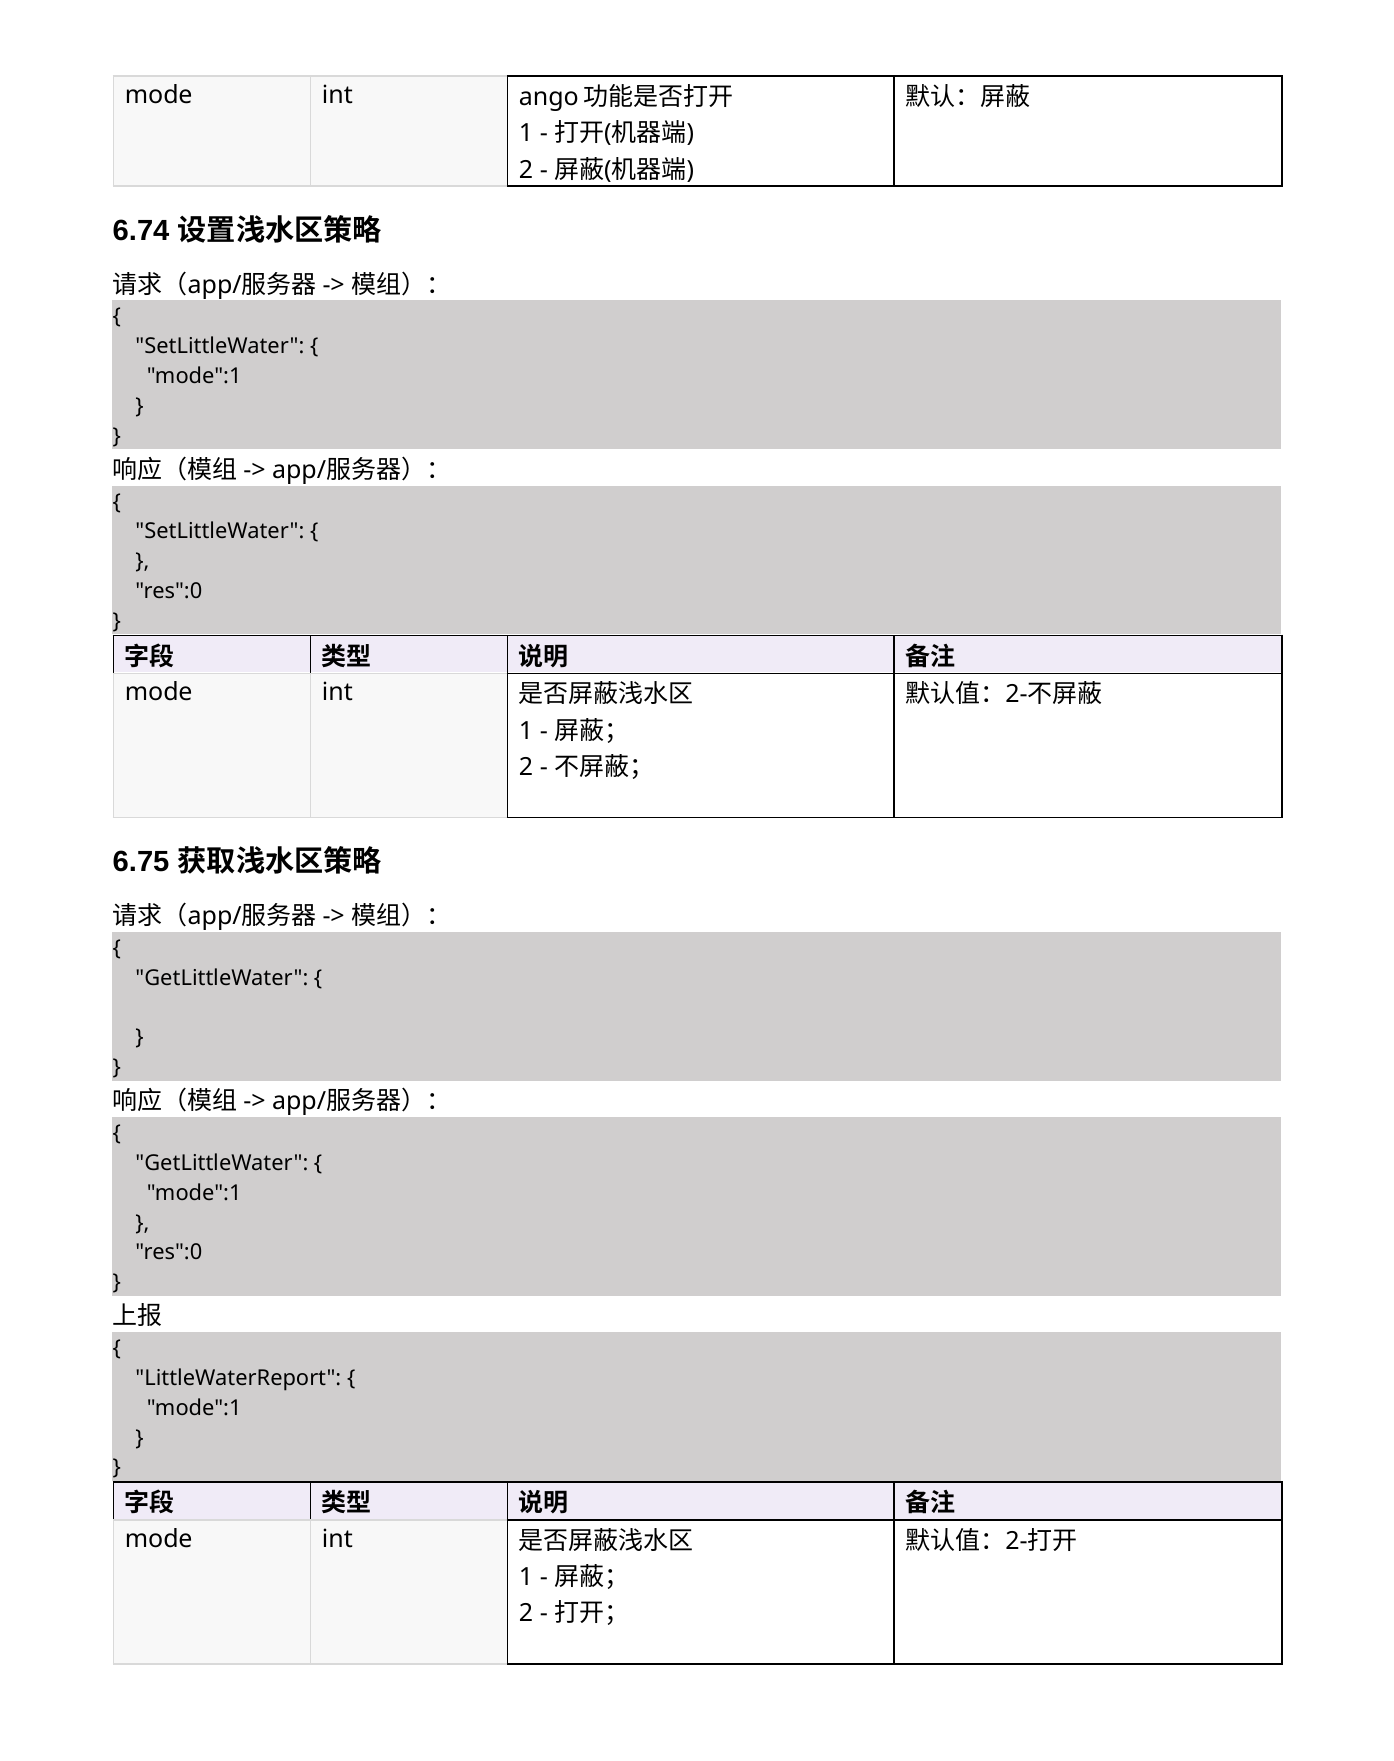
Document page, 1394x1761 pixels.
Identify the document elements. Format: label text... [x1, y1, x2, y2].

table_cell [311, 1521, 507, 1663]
text { "SetLittleWater": { }, "res":0 } [112, 486, 1281, 634]
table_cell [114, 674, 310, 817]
text 请求（app/服务器 -> 模组）： [112, 264, 1281, 300]
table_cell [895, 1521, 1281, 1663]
text 请求（app/服务器 -> 模组）： [112, 896, 1281, 932]
text { "LittleWaterReport": { "mode":1 } } [112, 1332, 1281, 1481]
subtitle 6.75 获取浅水区策略 [112, 854, 1281, 876]
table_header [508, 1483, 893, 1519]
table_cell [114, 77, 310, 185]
text { "SetLittleWater": { "mode":1 } } [112, 300, 1281, 449]
text { "GetLittleWater": { } } [112, 932, 1281, 1081]
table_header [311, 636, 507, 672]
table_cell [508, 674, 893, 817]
text { "GetLittleWater": { "mode":1 }, "res":0 } [112, 1117, 1281, 1296]
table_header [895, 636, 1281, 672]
subtitle 6.74 设置浅水区策略 [112, 223, 1281, 244]
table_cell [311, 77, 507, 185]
text 响应（模组 -> app/服务器）： [112, 1081, 1281, 1117]
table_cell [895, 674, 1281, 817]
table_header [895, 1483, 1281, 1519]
text 响应（模组 -> app/服务器）： [112, 449, 1281, 486]
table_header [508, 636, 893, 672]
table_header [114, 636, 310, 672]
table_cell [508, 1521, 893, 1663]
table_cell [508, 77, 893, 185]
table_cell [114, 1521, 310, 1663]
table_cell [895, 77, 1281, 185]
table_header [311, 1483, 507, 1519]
text 上报 [112, 1296, 1281, 1332]
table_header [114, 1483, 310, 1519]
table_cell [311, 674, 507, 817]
